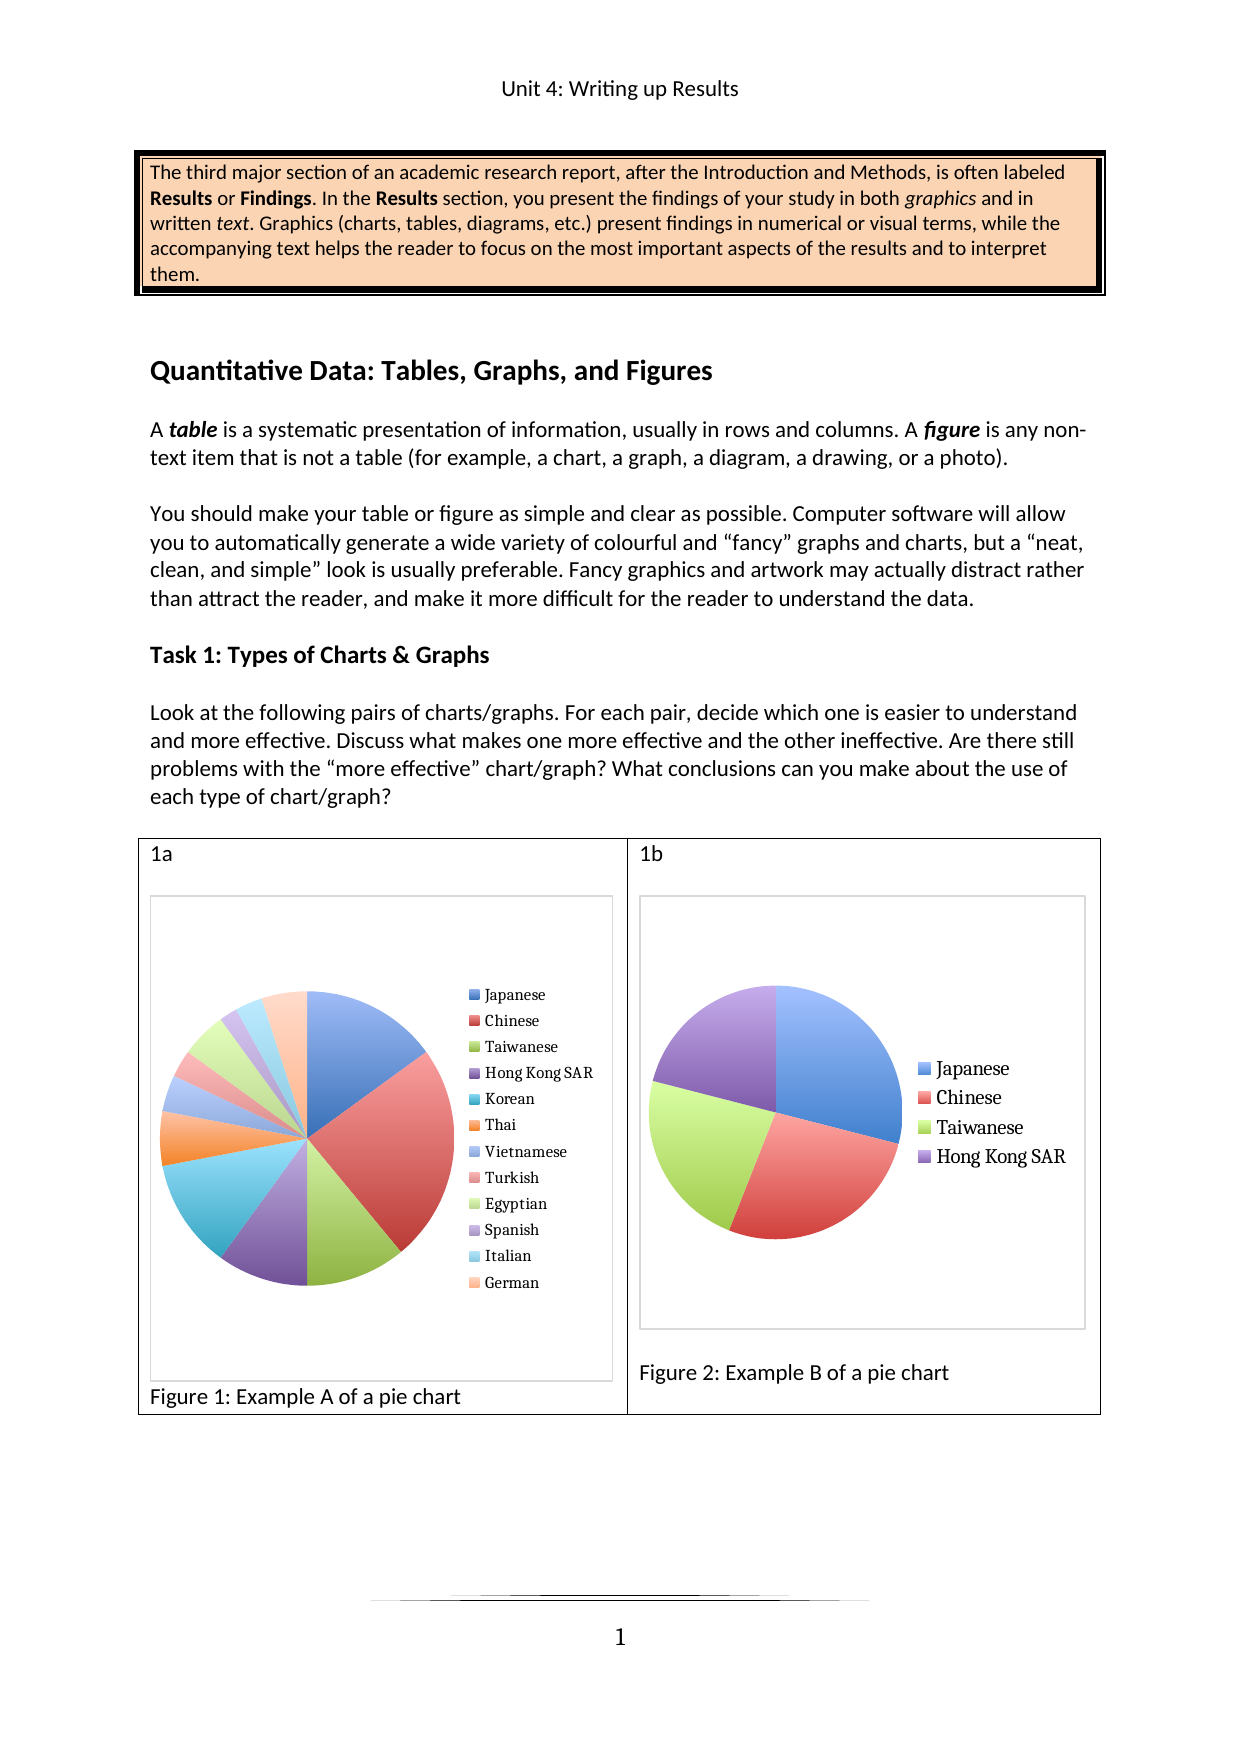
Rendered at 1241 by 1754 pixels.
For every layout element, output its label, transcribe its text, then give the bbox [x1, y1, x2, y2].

text Look at the following pairs of charts/graphs. For each pair, decide which one is easier to understand and more effective. Discuss what makes one more effective and the other ineffective. Are there still problems with the “more effective” chart/graph? What conclusions can you make about the use of each type of chart/graph? [150, 698, 1090, 810]
text Quantitative Data: Tables, Graphs, and Figures [150, 352, 1090, 387]
text Task 1: Types of Charts & Graphs [150, 640, 1090, 670]
table_header 1b Figure 2: Example B of a pie chart [628, 839, 1100, 1414]
text A table is a systematic presentation of information, usually in rows and columns. A figure is any non-text item that is not a table (for example, a chart, a graph, a diagram, a drawing, or a photo). [150, 416, 1090, 472]
table_header 1a Figure 1: Example A of a pie chart [139, 839, 627, 1414]
text You should make your table or figure as simple and clear as possible. Computer software will allow you to automatically generate a wide variety of colourful and “fancy” graphs and charts, but a “neat, clean, and simple” look is usually preferable. Fancy graphics and artwork may actually distract rather than attract the reader, and make it more difficult for the reader to understand the data. [150, 499, 1090, 612]
table_header The third major section of an academic research report, after the Introduction and Methods, is often labeled Results or Findings. In the Results section, you present the findings of your study in both graphics and in written text. Graphics (charts, tables, diagrams, etc.) present findings in numerical or visual terms, while the accompanying text helps the reader to focus on the most important aspects of the results and to interpret them. [143, 159, 1096, 286]
